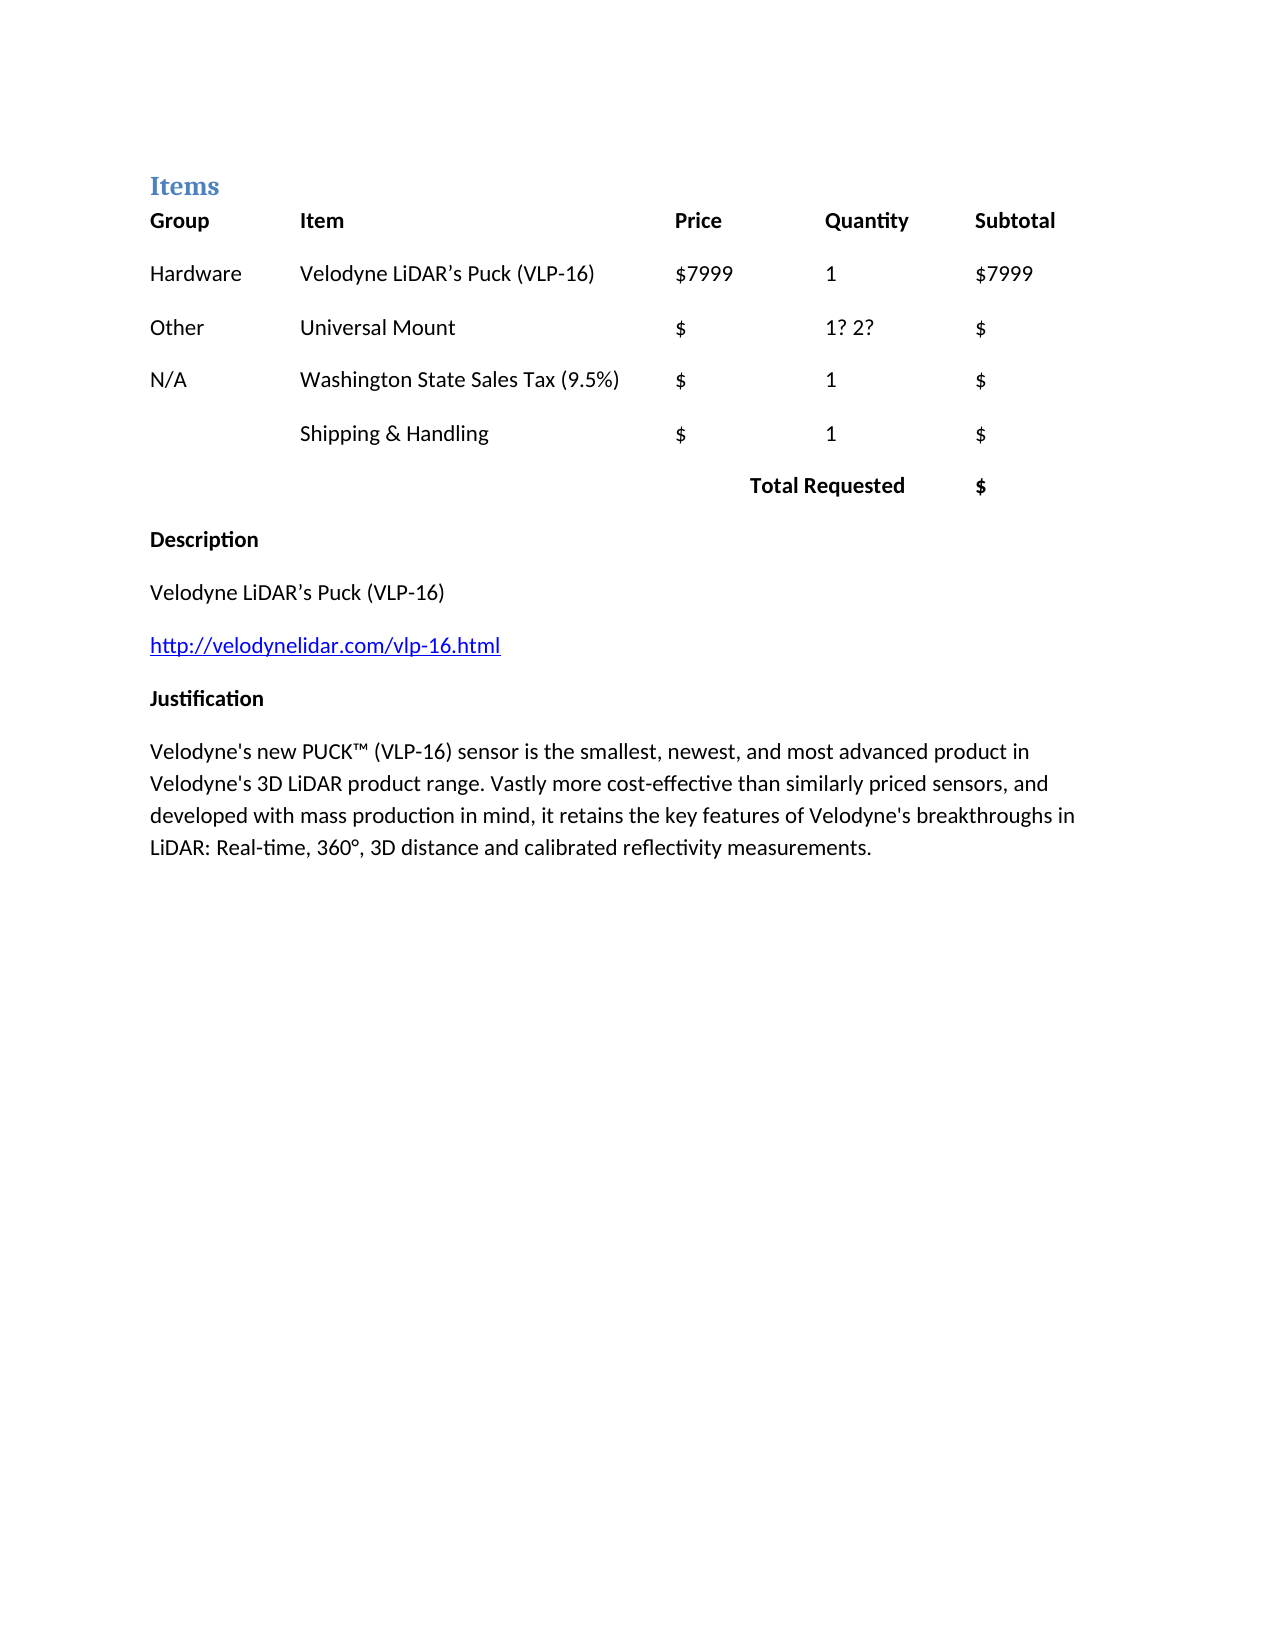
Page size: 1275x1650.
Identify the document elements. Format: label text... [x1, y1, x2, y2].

text Description [150, 525, 1125, 553]
text Hardware Velodyne LiDAR’s Puck (VLP-16) $7999 1 $7999 [150, 259, 1125, 288]
text N/A Washington State Sales Tax (9.5%) $ 1 $ [150, 366, 1125, 394]
text Group Item Price Quantity Subtotal [150, 207, 1125, 234]
text Justification [150, 684, 1125, 712]
text http://velodynelidar.com/vlp-16.html [150, 631, 1125, 659]
text Velodyne's new PUCK™ (VLP-16) sensor is the smallest, newest, and most advanced product in Velodyne's 3D LiDAR product range. Vastly more cost-effective than similarly priced sensors, and developed with mass production in mind, it retains the key features of Velodyne's breakthroughs in LiDAR: Real-time, 360°, 3D distance and calibrated reflectivity measurements. [150, 737, 1125, 861]
text Velodyne LiDAR’s Puck (VLP-16) [150, 578, 1125, 606]
text Shipping & Handling $ 1 $ [150, 419, 1125, 447]
subtitle Items [150, 171, 1125, 202]
text Other Universal Mount $ 1? 2? $ [150, 313, 1125, 341]
text Total Requested $ [675, 472, 1125, 500]
